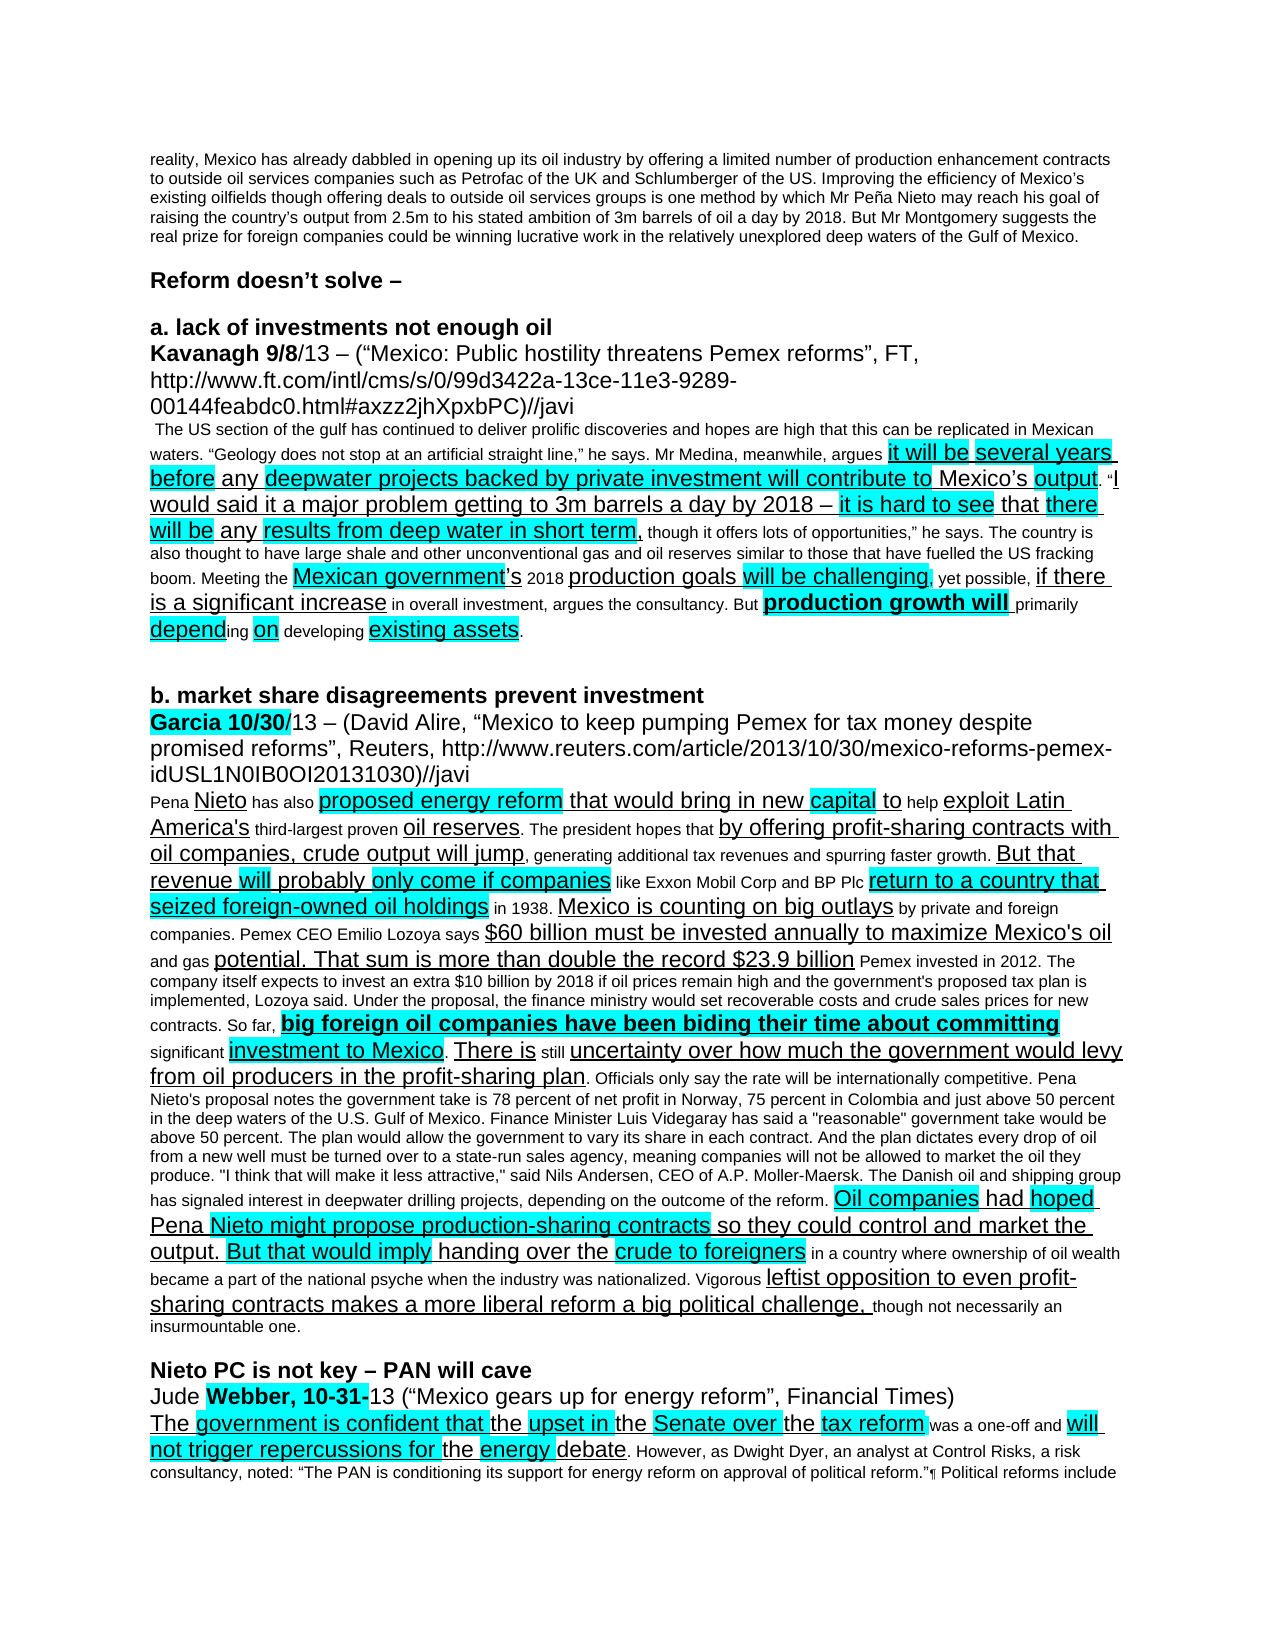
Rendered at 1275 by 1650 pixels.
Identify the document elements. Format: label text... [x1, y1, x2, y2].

text Jude Webber, 10-31-13 (“Mexico gears up for energy reform”, Financial Times) [369, 1383, 1125, 1410]
subtitle a. lack of investments not enough oil [150, 314, 1125, 340]
subtitle b. market share disagreements prevent investment [150, 682, 1125, 708]
subtitle Reform doesn’t solve – [150, 267, 1125, 293]
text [150, 1410, 1125, 1482]
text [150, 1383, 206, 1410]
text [150, 150, 1125, 246]
subtitle Nieto PC is not key – PAN will cave [150, 1357, 1125, 1383]
text The US section of the gulf has continued to deliver prolific discoveries and hopes are high that this can be replicated in Mexican waters. “Geology does not stop at an artificial straight line,” he says. Mr Medina, meanwhile, argues it will be several years before any deepwater projects backed by private investment will contribute to Mexico’s output. “I would said it a major problem getting to 3m barrels a day by 2018 – it is hard to see that there will be any results from deep water in short term, though it offers lots of opportunities,” he says. The country is also thought to have large shale and other unconventional gas and oil reserves similar to those that have fuelled the US fracking boom. Meeting the Mexican government’s 2018 production goals will be challenging, yet possible, if there is a significant increase in overall investment, argues the consultancy. But production growth will primarily depending on developing existing assets. [150, 419, 1125, 642]
text Kavanagh 9/8/13 – (“Mexico: Public hostility threatens Pemex reforms”, FT, http://www.ft.com/intl/cms/s/0/99d3422a-13ce-11e3-9289-00144feabdc0.html#axzz2jhXpxbPC)//javi [150, 340, 1125, 419]
text Pena Nieto has also proposed energy reform that would bring in new capital to help exploit Latin America's third-largest proven oil reserves. The president hopes that by offering profit-sharing contracts with oil companies, crude output will jump, generating additional tax revenues and spurring faster growth. But that revenue will probably only come if companies like Exxon Mobil Corp and BP Plc return to a country that seized foreign-owned oil holdings in 1938. Mexico is counting on big outlays by private and foreign companies. Pemex CEO Emilio Lozoya says $60 billion must be invested annually to maximize Mexico's oil and gas potential. That sum is more than double the record $23.9 billion Pemex invested in 2012. The company itself expects to invest an extra $10 billion by 2018 if oil prices remain high and the government's proposed tax plan is implemented, Lozoya said. Under the proposal, the finance ministry would set recoverable costs and crude sales prices for new contracts. So far, big foreign oil companies have been biding their time about committing significant investment to Mexico. There is still uncertainty over how much the government would levy from oil producers in the profit-sharing plan. Officials only say the rate will be internationally competitive. Pena Nieto's proposal notes the government take is 78 percent of net profit in Norway, 75 percent in Colombia and just above 50 percent in the deep waters of the U.S. Gulf of Mexico. Finance Minister Luis Videgaray has said a "reasonable" government take would be above 50 percent. The plan would allow the government to vary its share in each contract. And the plan dictates every drop of oil from a new well must be turned over to a state-run sales agency, meaning companies will not be allowed to market the oil they produce. "I think that will make it less attractive," said Nils Andersen, CEO of A.P. Moller-Maersk. The Danish oil and shipping group has signaled interest in deepwater drilling projects, depending on the outcome of the reform. Oil companies had hoped Pena Nieto might propose production-sharing contracts so they could control and market the output. But that would imply handing over the crude to foreigners in a country where ownership of oil wealth became a part of the national psyche when the industry was nationalized. Vigorous leftist opposition to even profit-sharing contracts makes a more liberal reform a big political challenge, though not necessarily an insurmountable one. [150, 787, 1125, 1336]
text Garcia 10/30/13 – (David Alire, “Mexico to keep pumping Pemex for tax money despite promised reforms”, Reuters, http://www.reuters.com/article/2013/10/30/mexico-reforms-pemex-idUSL1N0IB0OI20131030)//javi [150, 708, 1125, 787]
